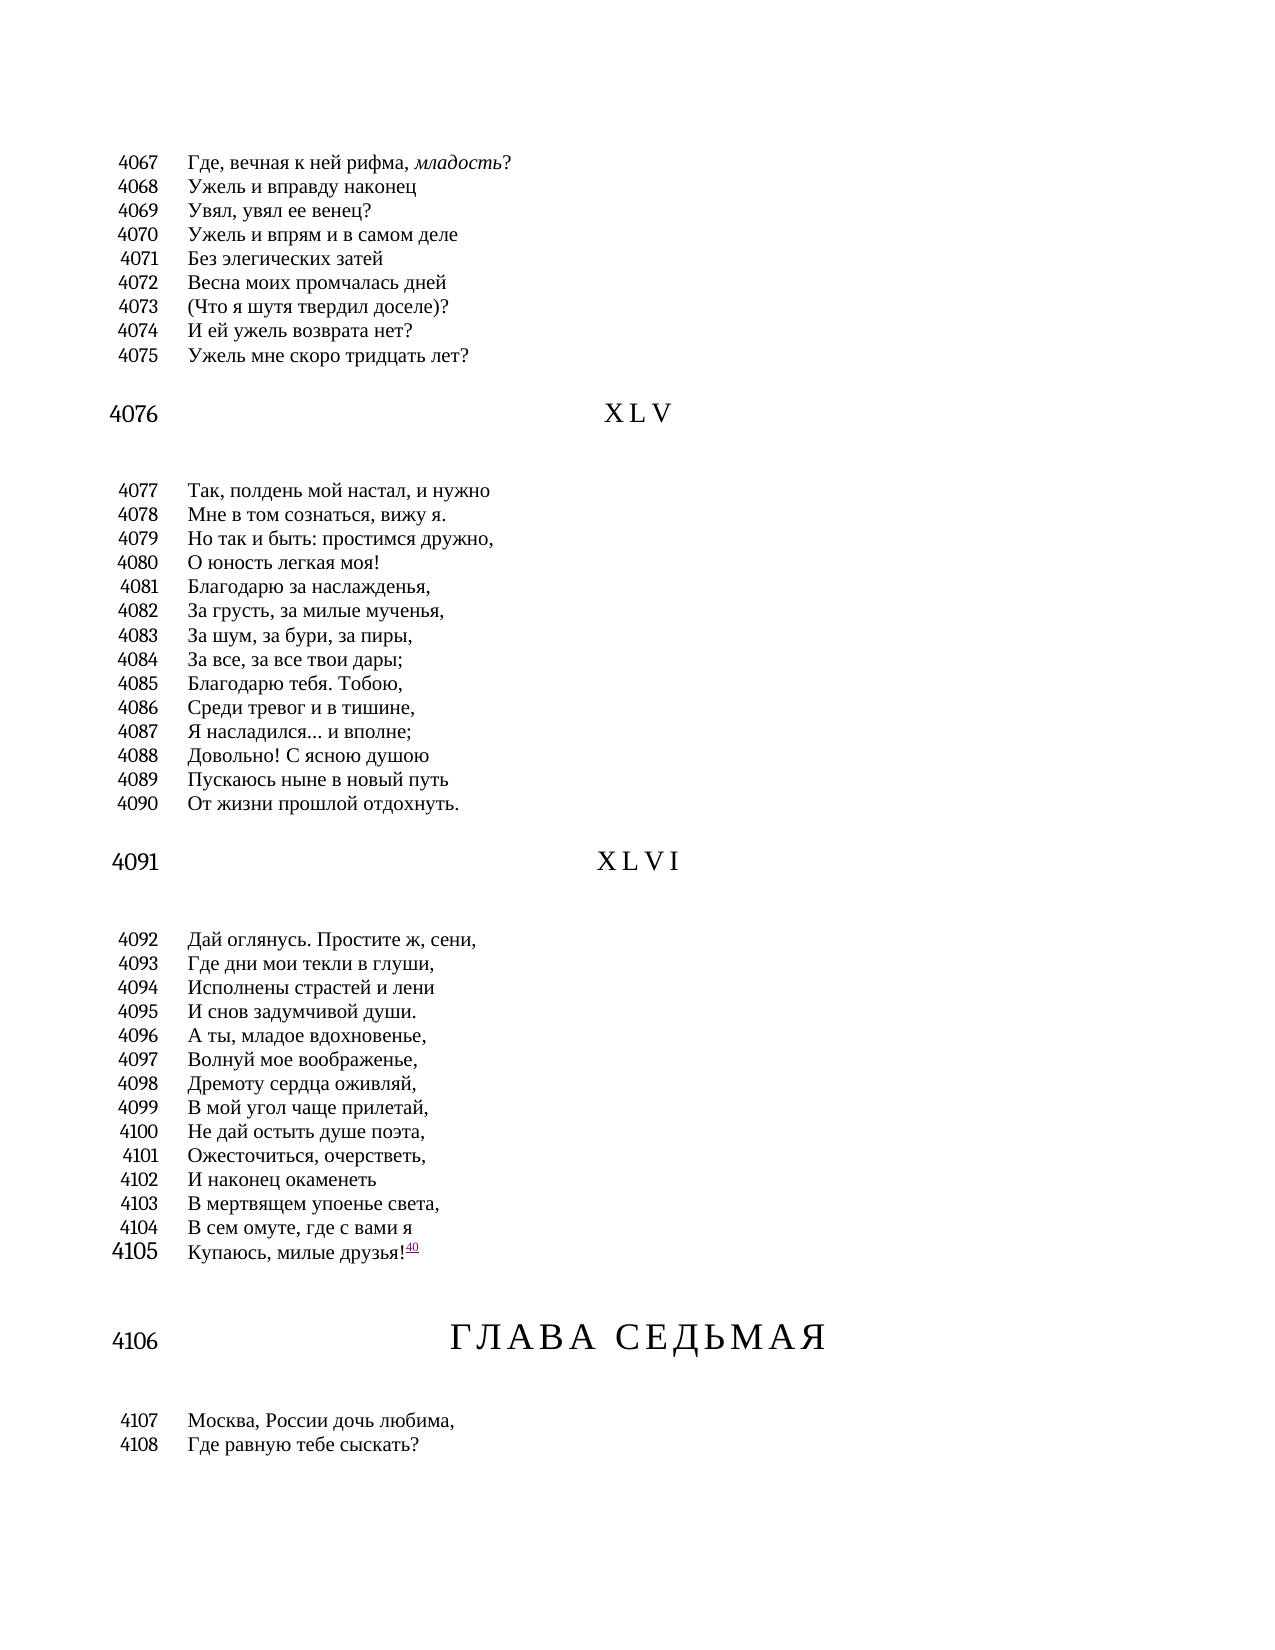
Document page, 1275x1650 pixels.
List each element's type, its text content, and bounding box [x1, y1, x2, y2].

text ГЛАВА СЕДЬМАЯ [187, 1314, 1087, 1358]
text Дай оглянусь. Простите ж, сени, Где дни мои текли в глуши, Исполнены страстей и лени И снов задумчивой души. А ты, младое вдохновенье, Волнуй мое воображенье, Дремоту сердца оживляй, В мой угол чаще прилетай, Не дай остыть душе поэта, Ожесточиться, очерстветь, И наконец окаменеть В мертвящем упоенье света, В сем омуте, где с вами я Купаюсь, милые друзья!40 [187, 927, 1087, 1264]
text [187, 150, 1087, 367]
text Так, полдень мой настал, и нужно Мне в том сознаться, вижу я. Но так и быть: простимся дружно, О юность легкая моя! Благодарю за наслажденья, За грусть, за милые мученья, За шум, за бури, за пиры, За все, за все твои дары; Благодарю тебя. Тобою, Среди тревог и в тишине, Я насладился... и вполне; Довольно! С ясною душою Пускаюсь ныне в новый путь От жизни прошлой отдохнуть. [187, 478, 1087, 815]
text Москва, России дочь любима, Где равную тебе сыскать? [187, 1408, 1087, 1456]
text XLVI [187, 844, 1087, 877]
text XLV [187, 396, 1087, 428]
